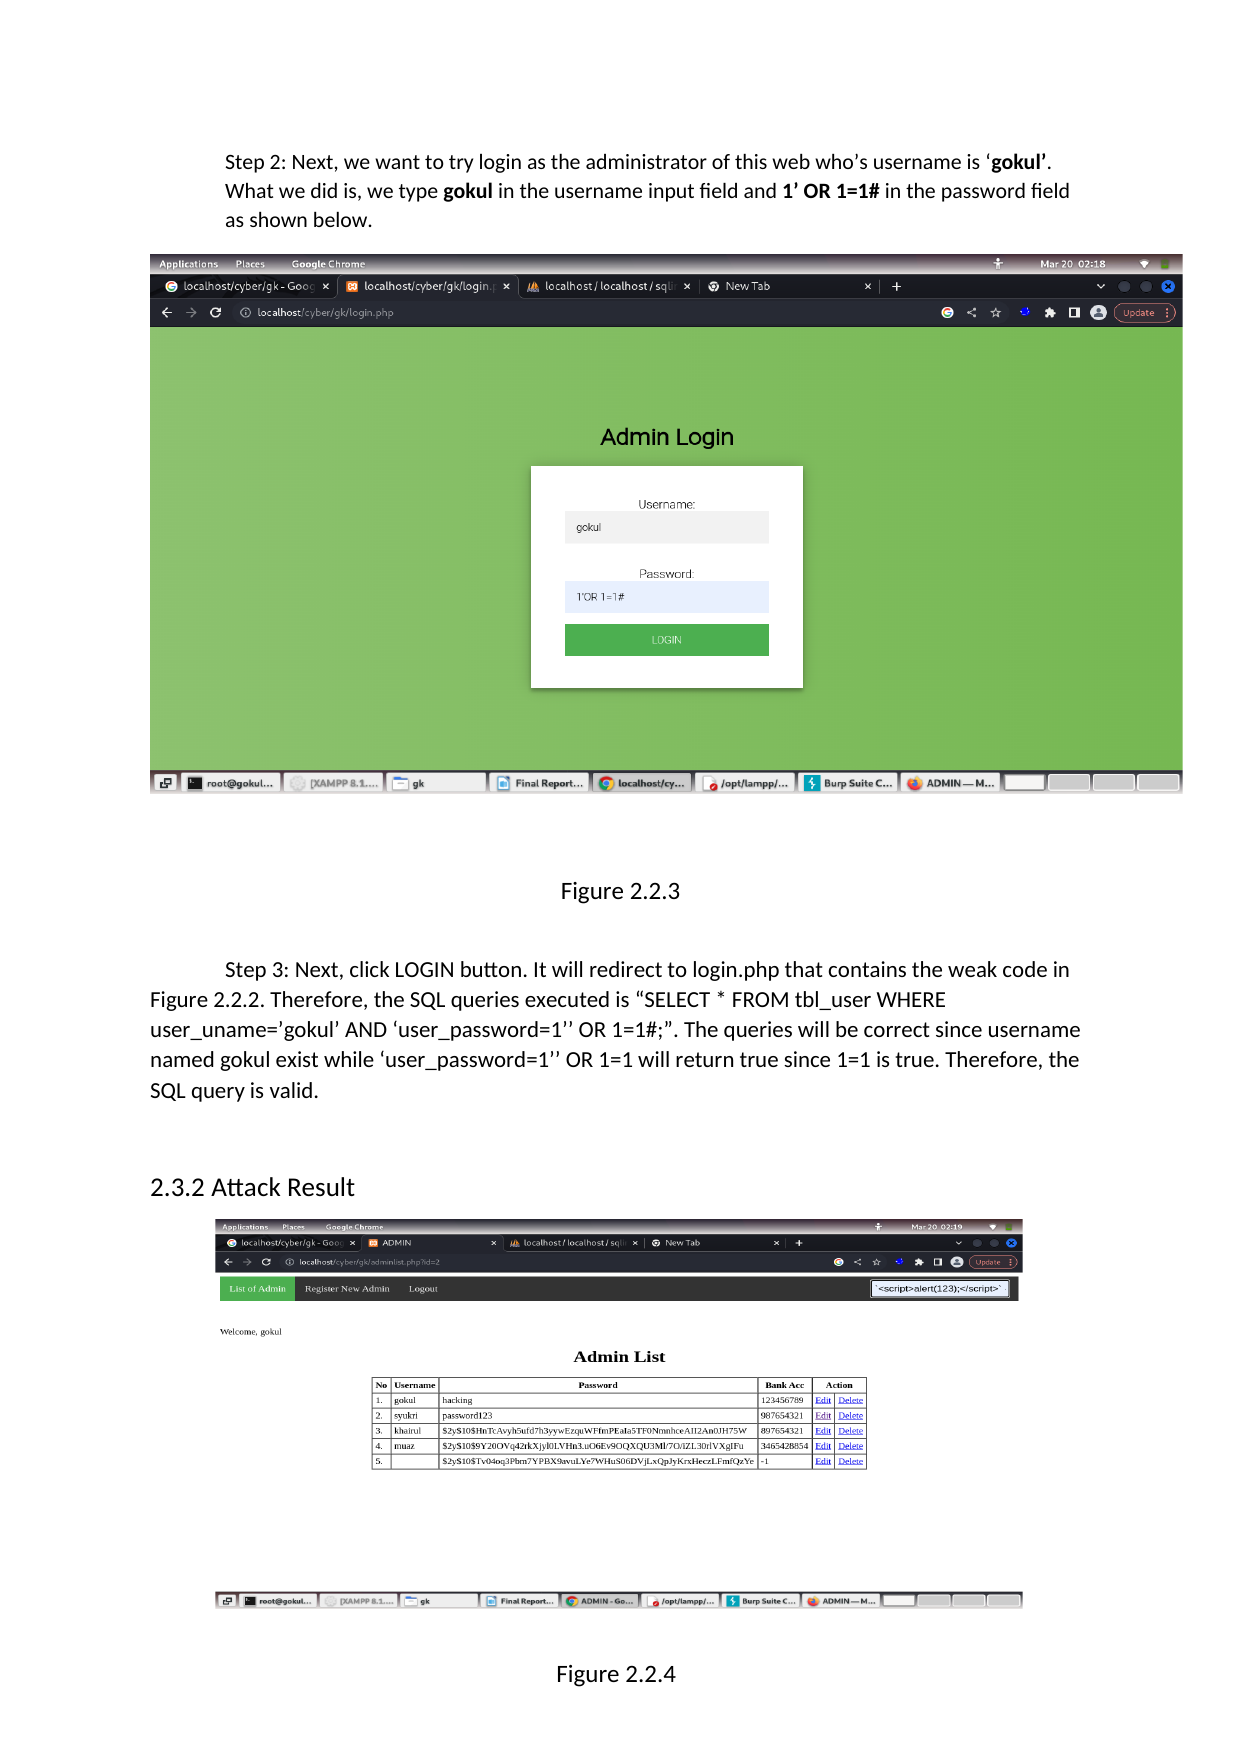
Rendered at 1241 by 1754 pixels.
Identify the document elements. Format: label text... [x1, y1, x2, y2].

text Step 3: Next, click LOGIN button. It will redirect to login.php that contains the weak code in Figure 2.2.2. Therefore, the SQL queries executed is “SELECT * FROM tbl_user WHERE user_uname=’gokul’ AND ‘user_password=1’’ OR 1=1#;”. The queries will be correct since username named gokul exist while ‘user_password=1’’ OR 1=1 will return true since 1=1 is true. Therefore, the SQL query is valid. [150, 955, 1088, 1104]
text Step 2: Next, we want to try login as the administrator of this web who’s username is ‘gokul’. What we did is, we type gokul in the username input field and 1’ OR 1=1# in the password field as shown below. [225, 148, 1076, 232]
picture [150, 254, 1183, 794]
list Attack Result [150, 1170, 1171, 1203]
subtitle Figure 2.2.3 [148, 875, 1092, 906]
subtitle Figure 2.2.4 [139, 1658, 1092, 1689]
picture [215, 1219, 1023, 1609]
